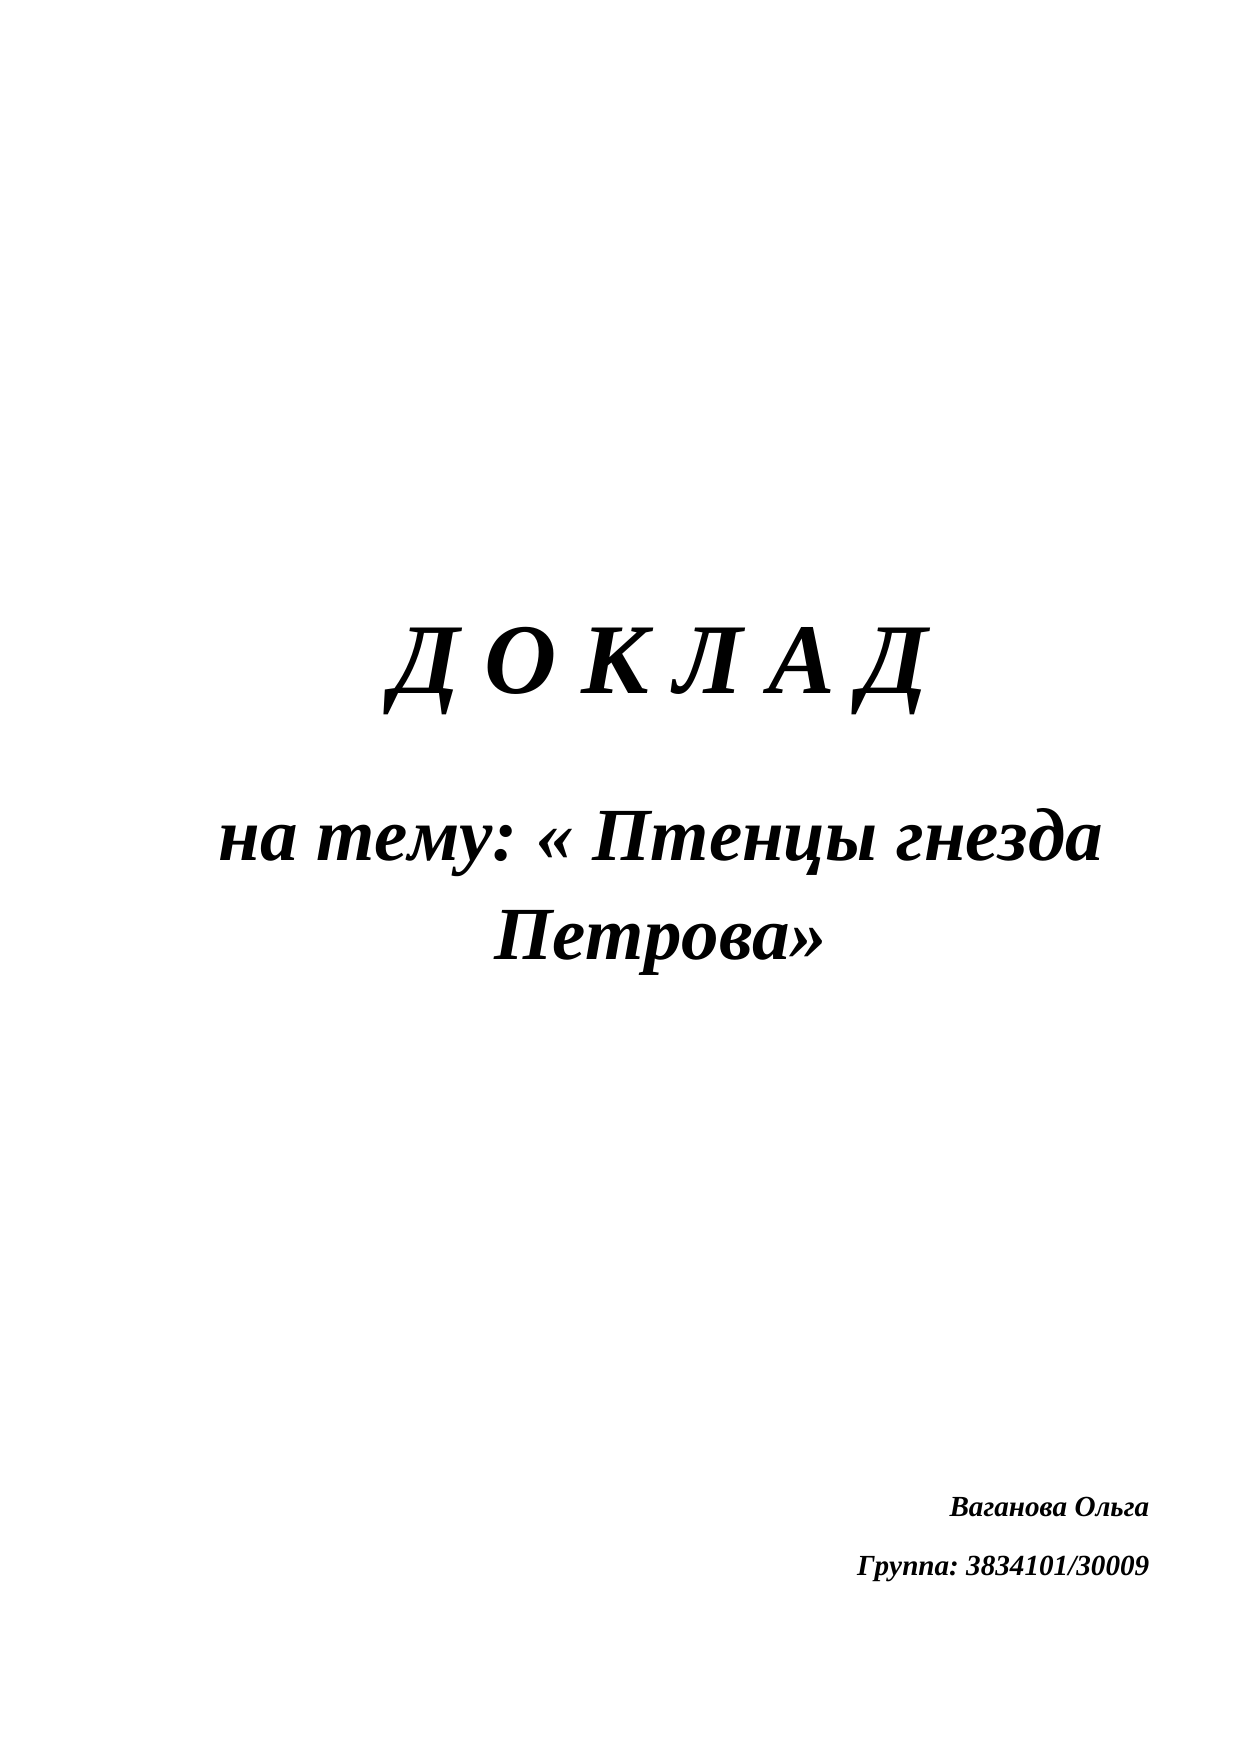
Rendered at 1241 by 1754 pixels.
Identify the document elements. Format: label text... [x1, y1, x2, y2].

subtitle Д О К Л А Д [177, 600, 1152, 715]
text Группа: 3834101/30009 [177, 1548, 1152, 1582]
text Ваганова Ольга [177, 1489, 1152, 1523]
text на тему: « Птенцы гнезда Петрова» [177, 790, 1152, 975]
